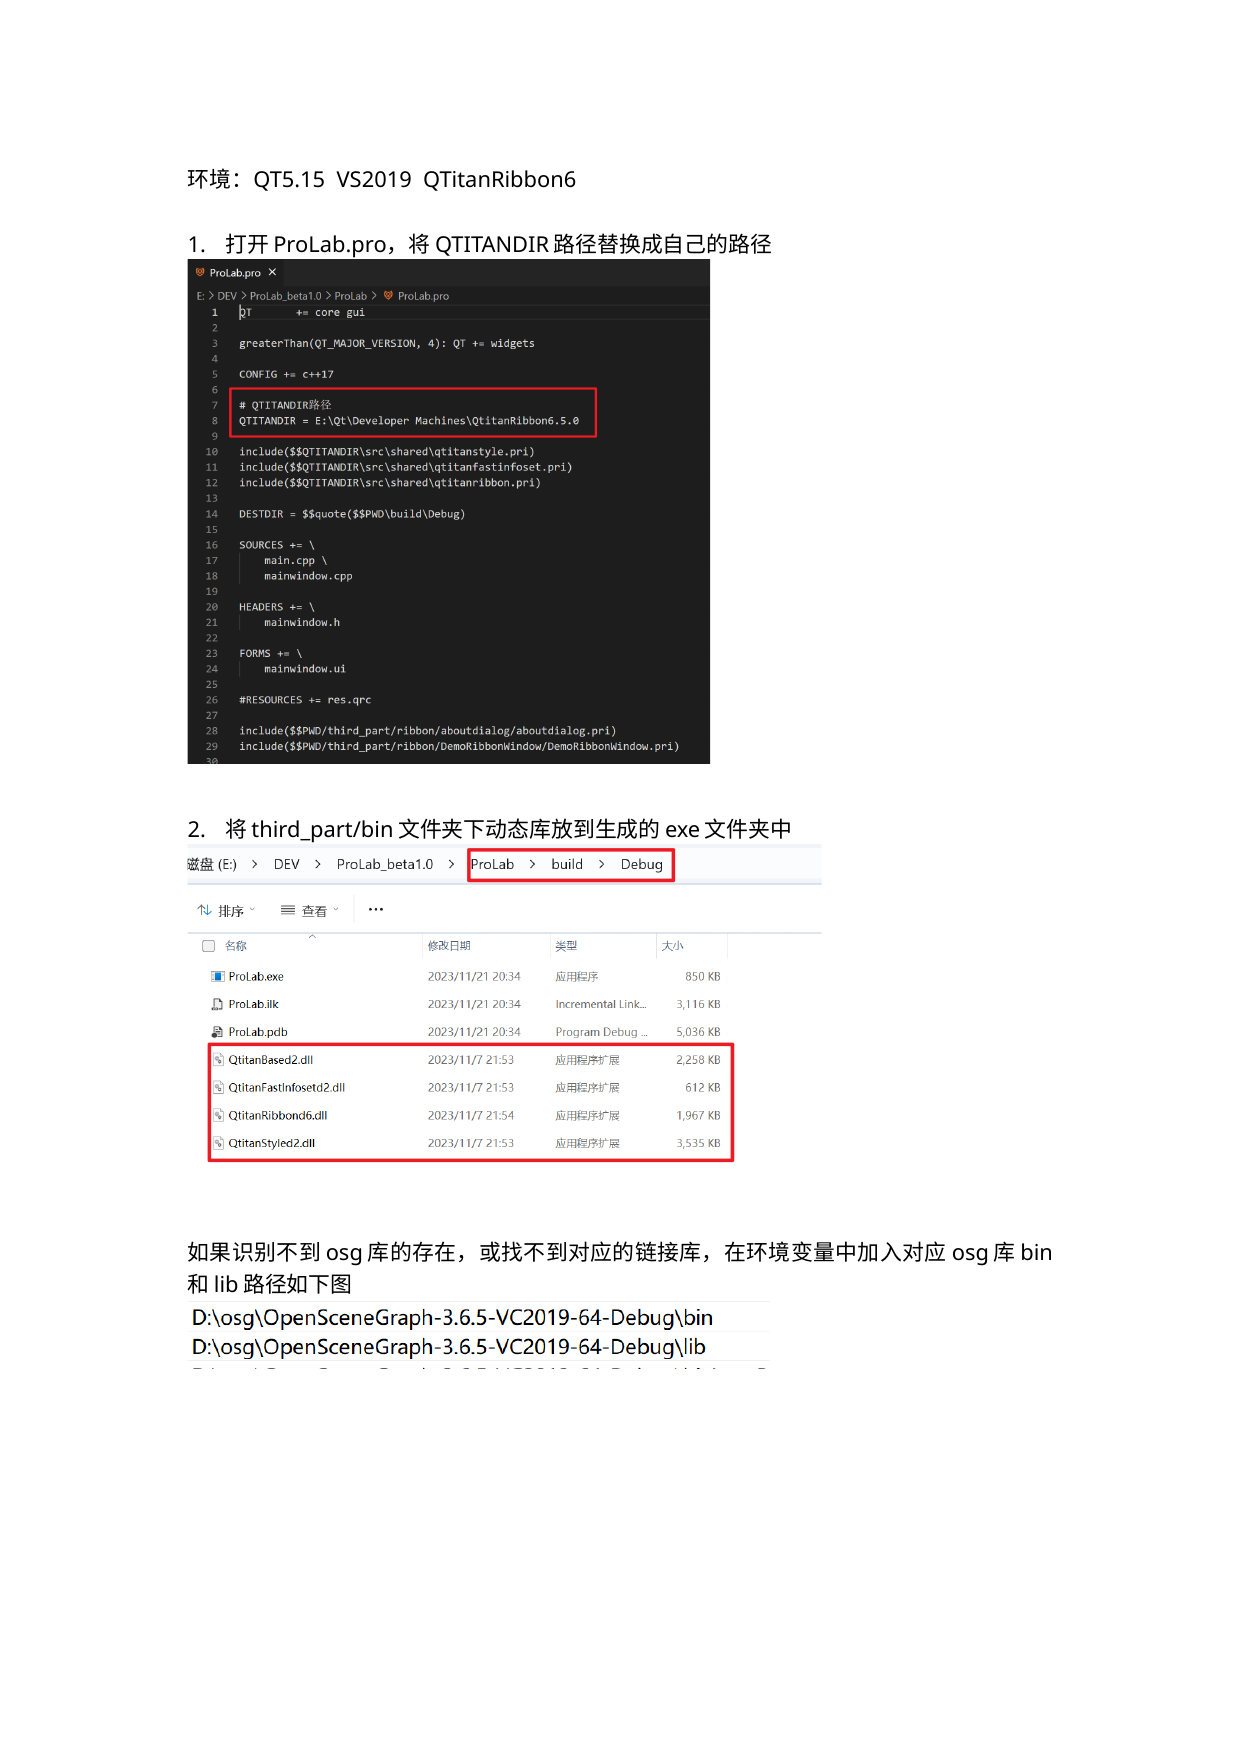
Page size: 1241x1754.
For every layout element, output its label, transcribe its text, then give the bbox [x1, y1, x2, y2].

picture [187, 844, 822, 1203]
picture [187, 259, 711, 764]
picture [187, 1299, 770, 1369]
text 环境：QT5.15 VS2019 QTitanRibbon6 [187, 162, 1053, 194]
list 将third_part/bin文件夹下动态库放到生成的exe文件夹中 [187, 812, 1053, 844]
list 打开ProLab.pro，将QTITANDIR路径替换成自己的路径 [187, 227, 1053, 259]
text 如果识别不到osg库的存在，或找不到对应的链接库，在环境变量中加入对应osg库bin和lib路径如下图 [187, 1234, 1053, 1299]
